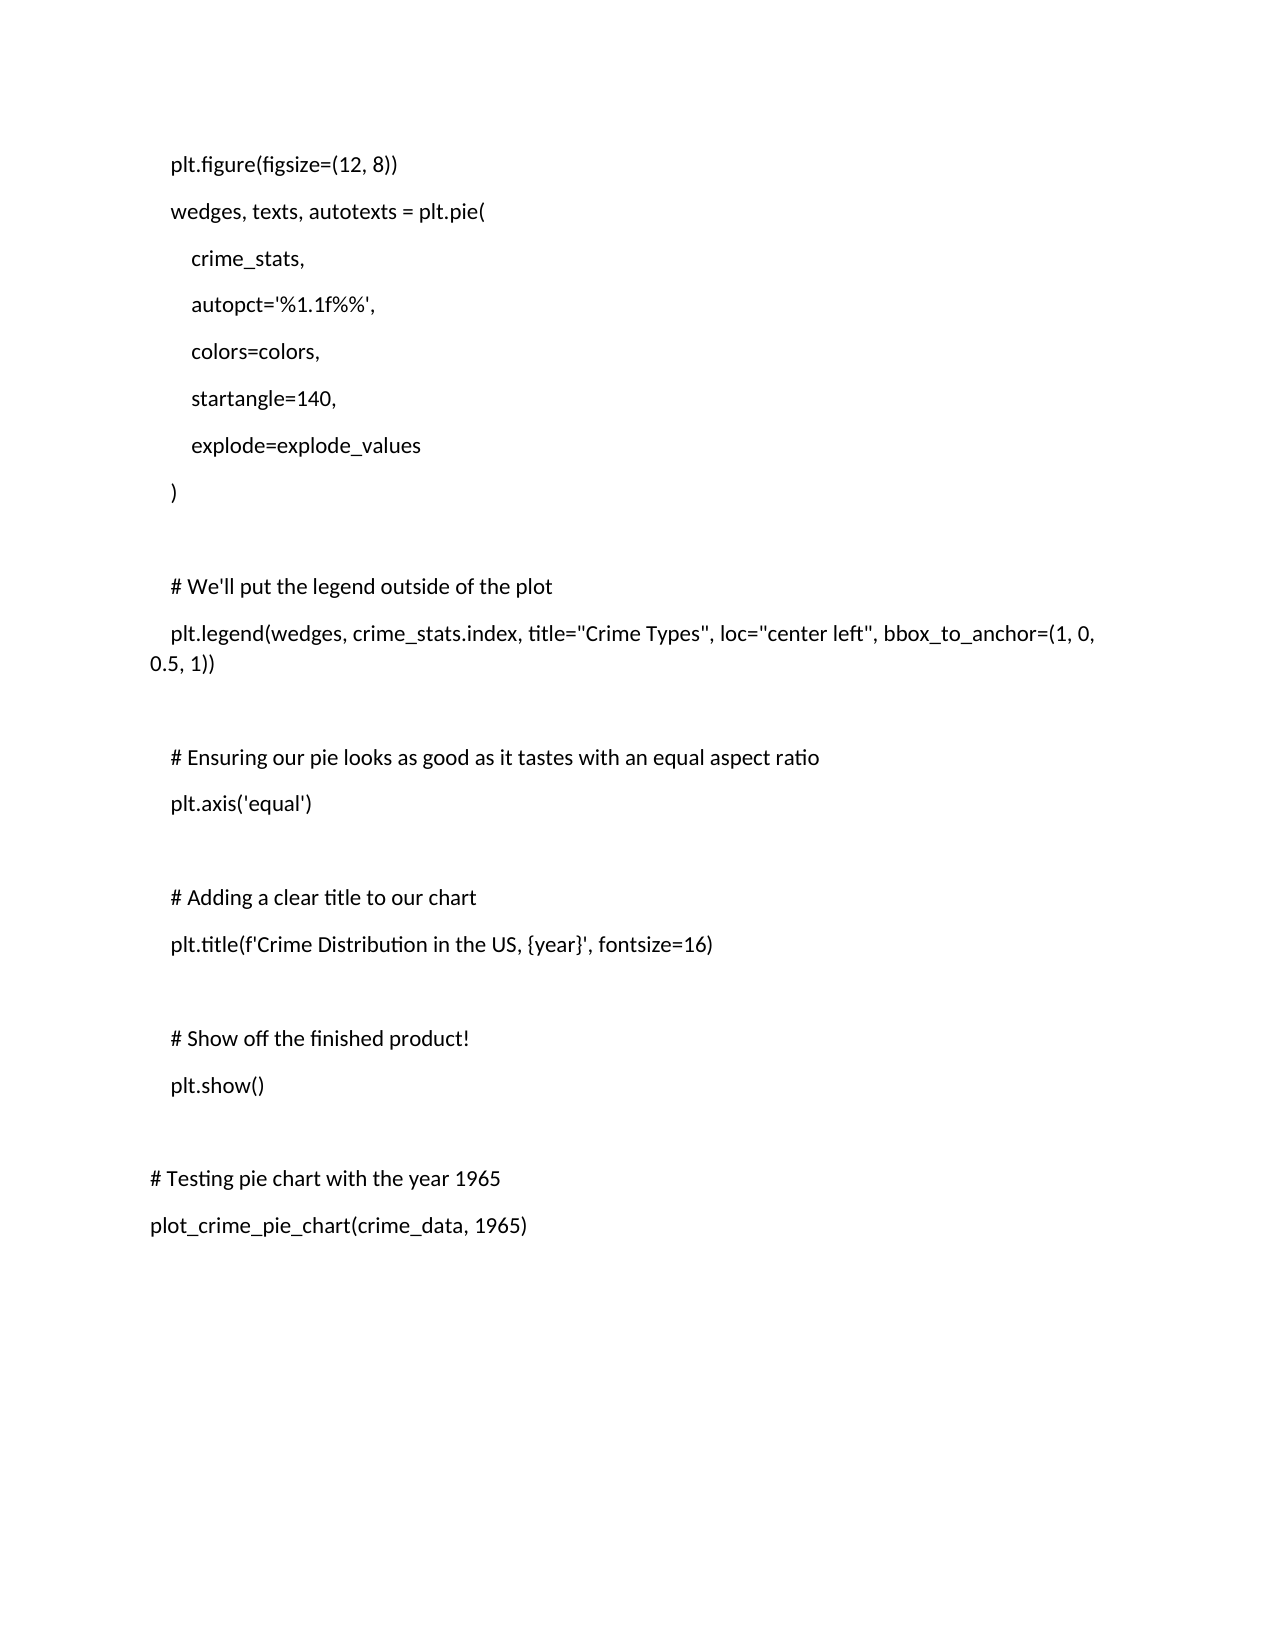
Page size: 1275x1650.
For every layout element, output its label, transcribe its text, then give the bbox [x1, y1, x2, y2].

text # Adding a clear title to our chart [150, 883, 1125, 911]
text plt.legend(wedges, crime_stats.index, title="Crime Types", loc="center left", bbox_to_anchor=(1, 0, 0.5, 1)) [150, 619, 1125, 677]
text # Testing pie chart with the year 1965 [150, 1164, 1125, 1193]
text # Ensuring our pie looks as good as it tastes with an equal aspect ratio [150, 743, 1125, 771]
text plt.title(f'Crime Distribution in the US, {year}', fontsize=16) [150, 930, 1125, 958]
text plt.axis('equal') [150, 789, 1125, 818]
text plt.show() [150, 1071, 1125, 1099]
text crime_stats, [150, 244, 1125, 272]
text # We'll put the legend outside of the plot [150, 572, 1125, 600]
text ) [150, 478, 1125, 506]
text wedges, texts, autotexts = plt.pie( [150, 197, 1125, 225]
text colors=colors, [150, 337, 1125, 366]
text plt.figure(figsize=(12, 8)) [150, 150, 1125, 178]
text startangle=140, [150, 384, 1125, 412]
text autopct='%1.1f%%', [150, 291, 1125, 319]
text plot_crime_pie_chart(crime_data, 1965) [150, 1211, 1125, 1239]
text explode=explode_values [150, 431, 1125, 459]
text # Show off the finished product! [150, 1024, 1125, 1052]
